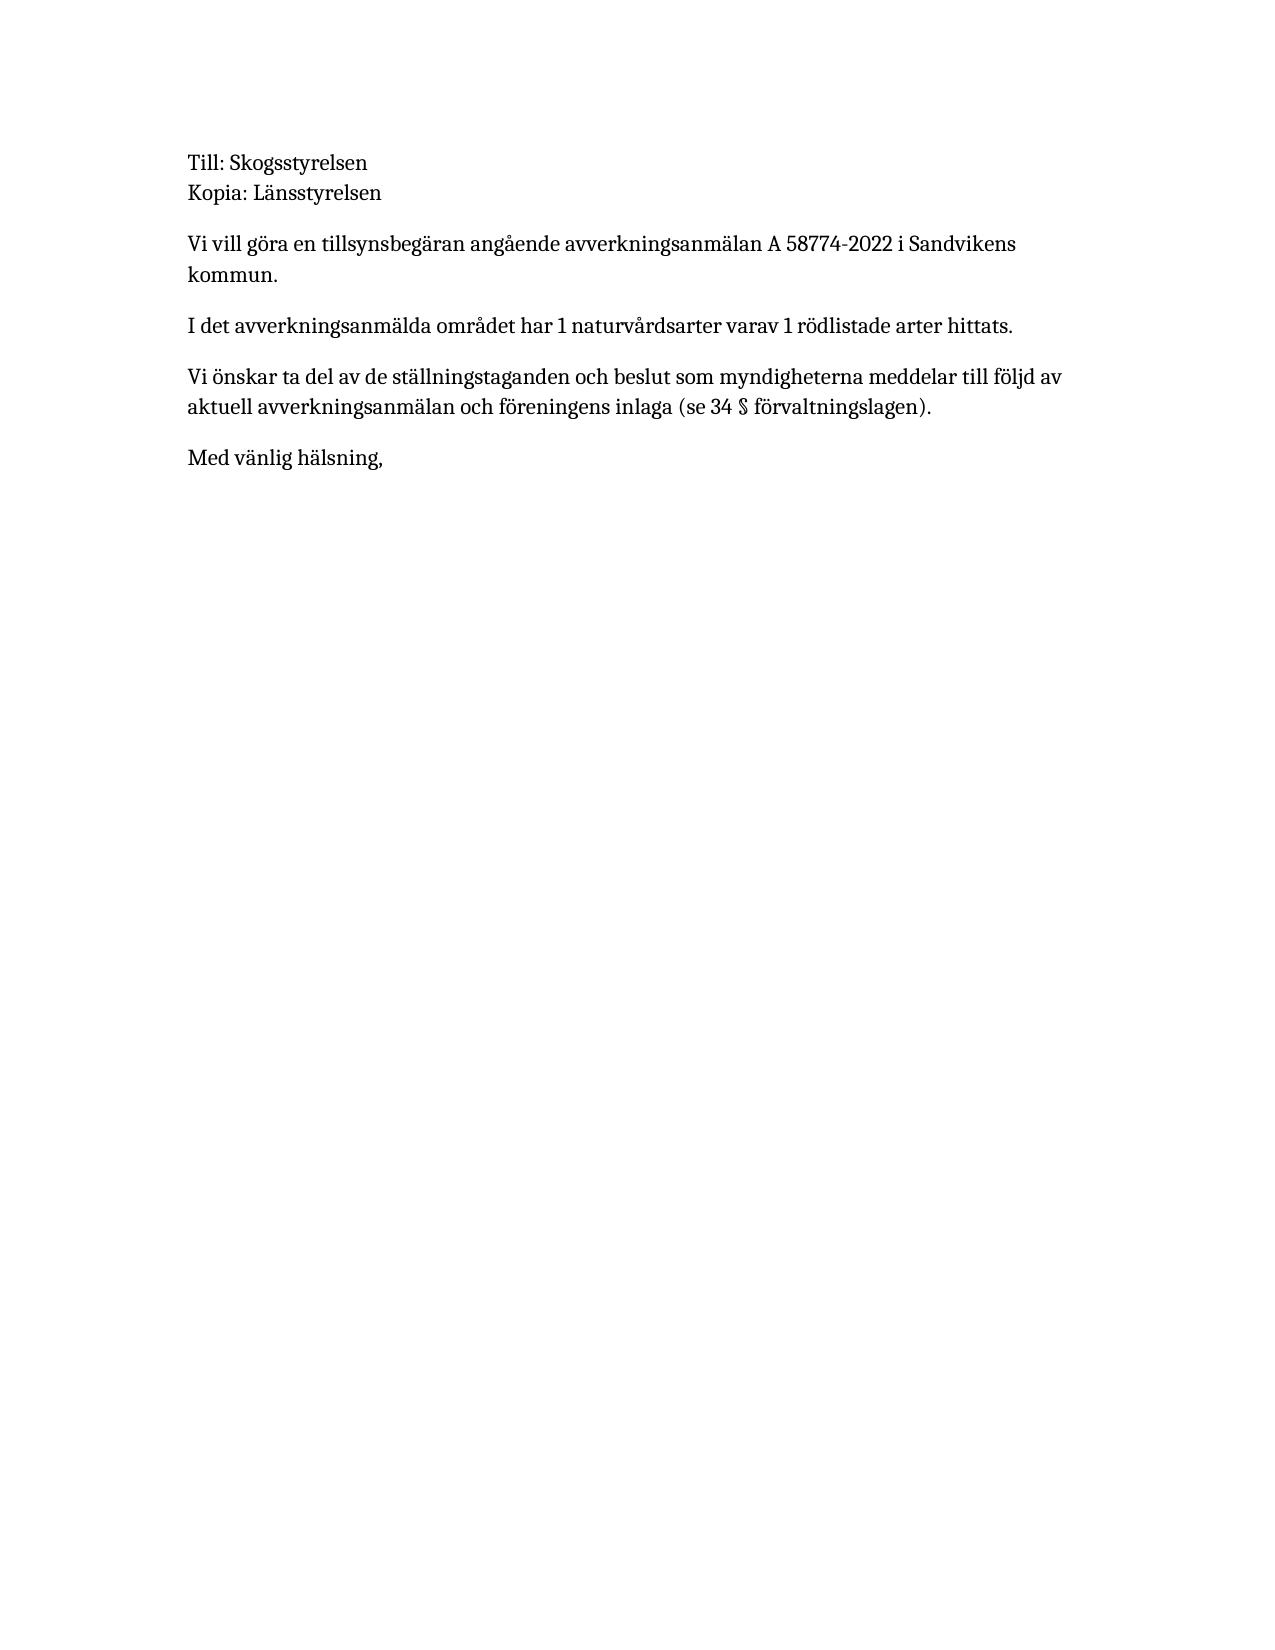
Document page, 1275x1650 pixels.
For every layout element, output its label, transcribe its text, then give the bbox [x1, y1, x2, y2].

text Vi önskar ta del av de ställningstaganden och beslut som myndigheterna meddelar till följd av aktuell avverkningsanmälan och föreningens inlaga (se 34 § förvaltningslagen). [187, 363, 1087, 420]
text I det avverkningsanmälda området har 1 naturvårdsarter varav 1 rödlistade arter hittats. [187, 312, 1087, 339]
text Vi vill göra en tillsynsbegäran angående avverkningsanmälan A 58774-2022 i Sandvikens kommun. [187, 231, 1087, 288]
text Till: Skogsstyrelsen Kopia: Länsstyrelsen [187, 150, 1087, 207]
text Med vänlig hälsning, [187, 445, 1087, 501]
